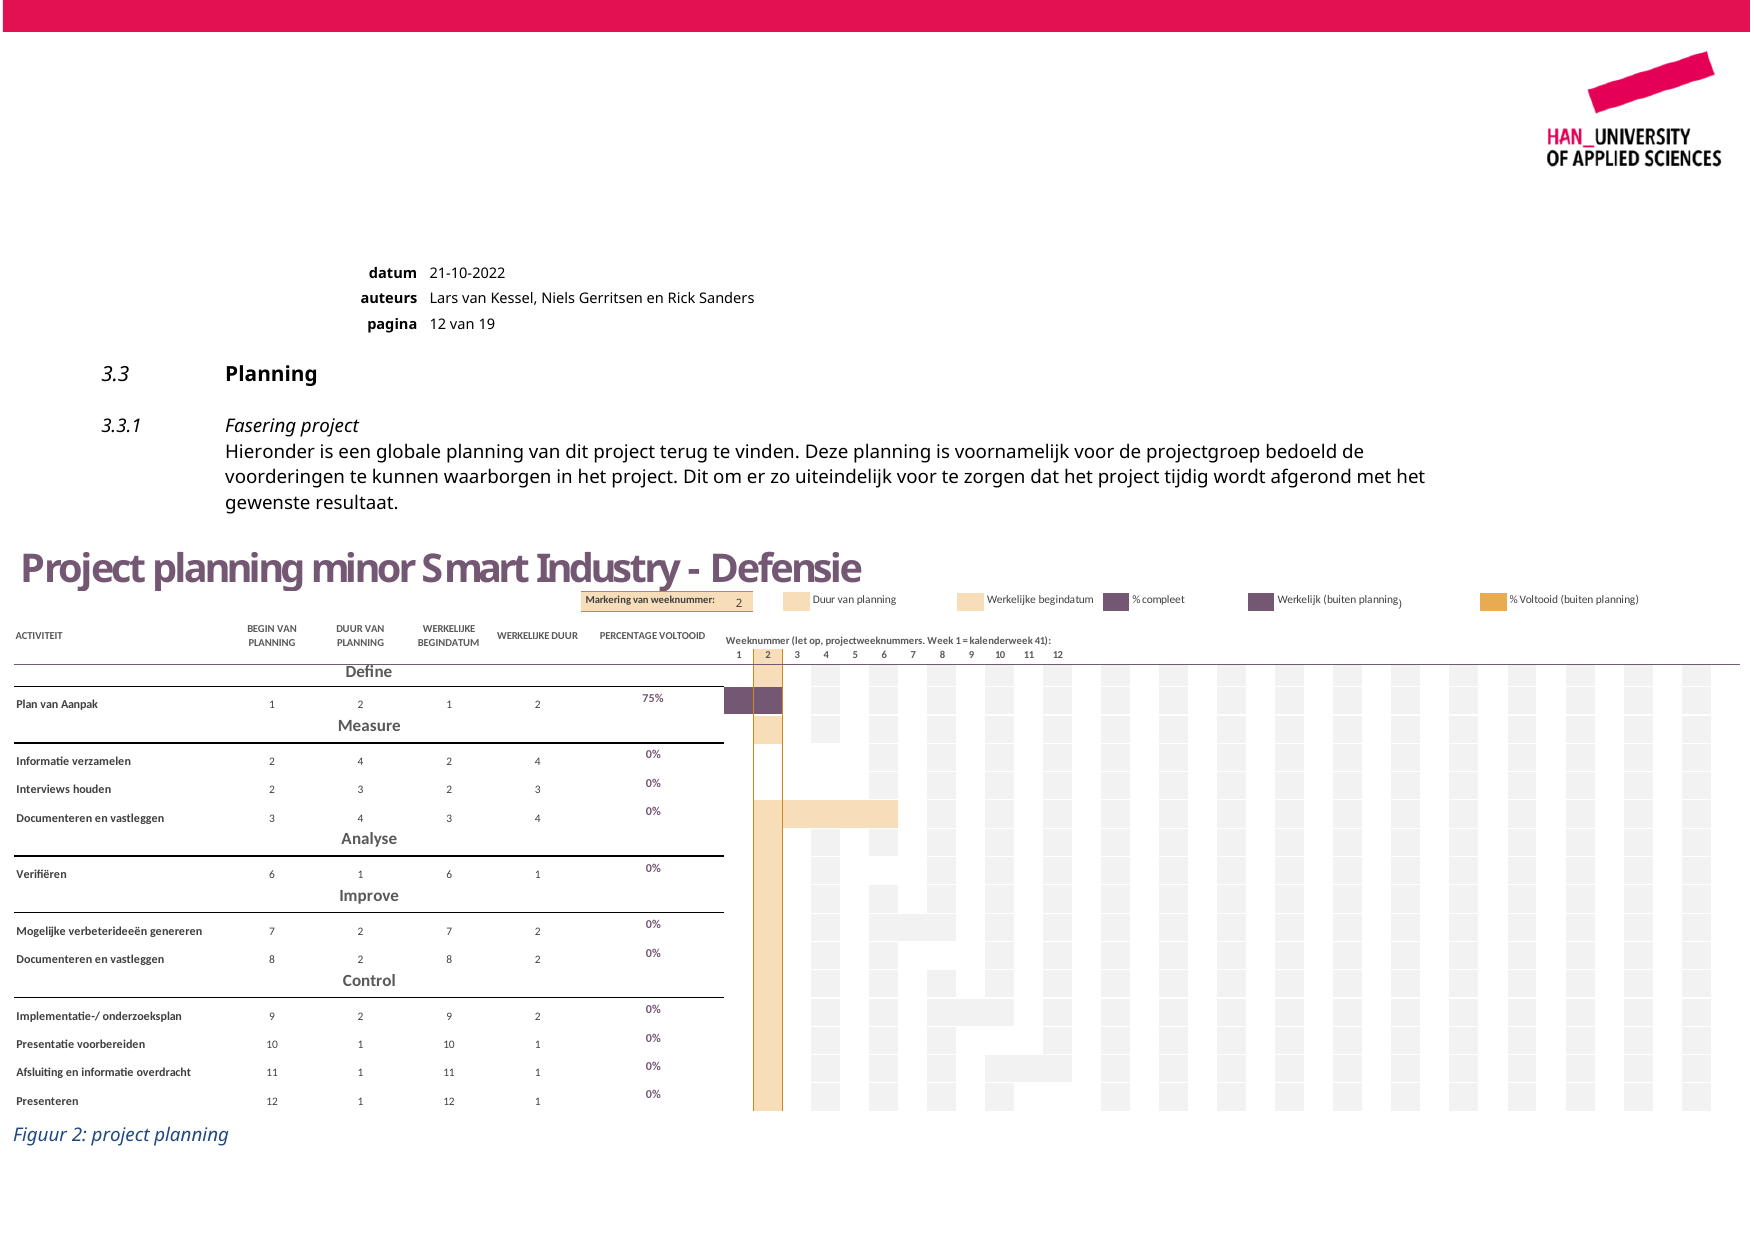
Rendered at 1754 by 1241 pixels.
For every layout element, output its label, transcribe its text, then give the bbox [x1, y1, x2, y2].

picture [0, 0, 1754, 199]
text Hieronder is een globale planning van dit project terug te vinden. Deze planning is voornamelijk voor de projectgroep bedoeld de voorderingen te kunnen waarborgen in het project. Dit om er zo uiteindelijk voor te zorgen dat het project tijdig wordt afgerond met het gewenste resultaat. [225, 438, 1483, 514]
subtitle Fasering project [101, 412, 1483, 438]
subtitle Planning [101, 359, 1483, 387]
